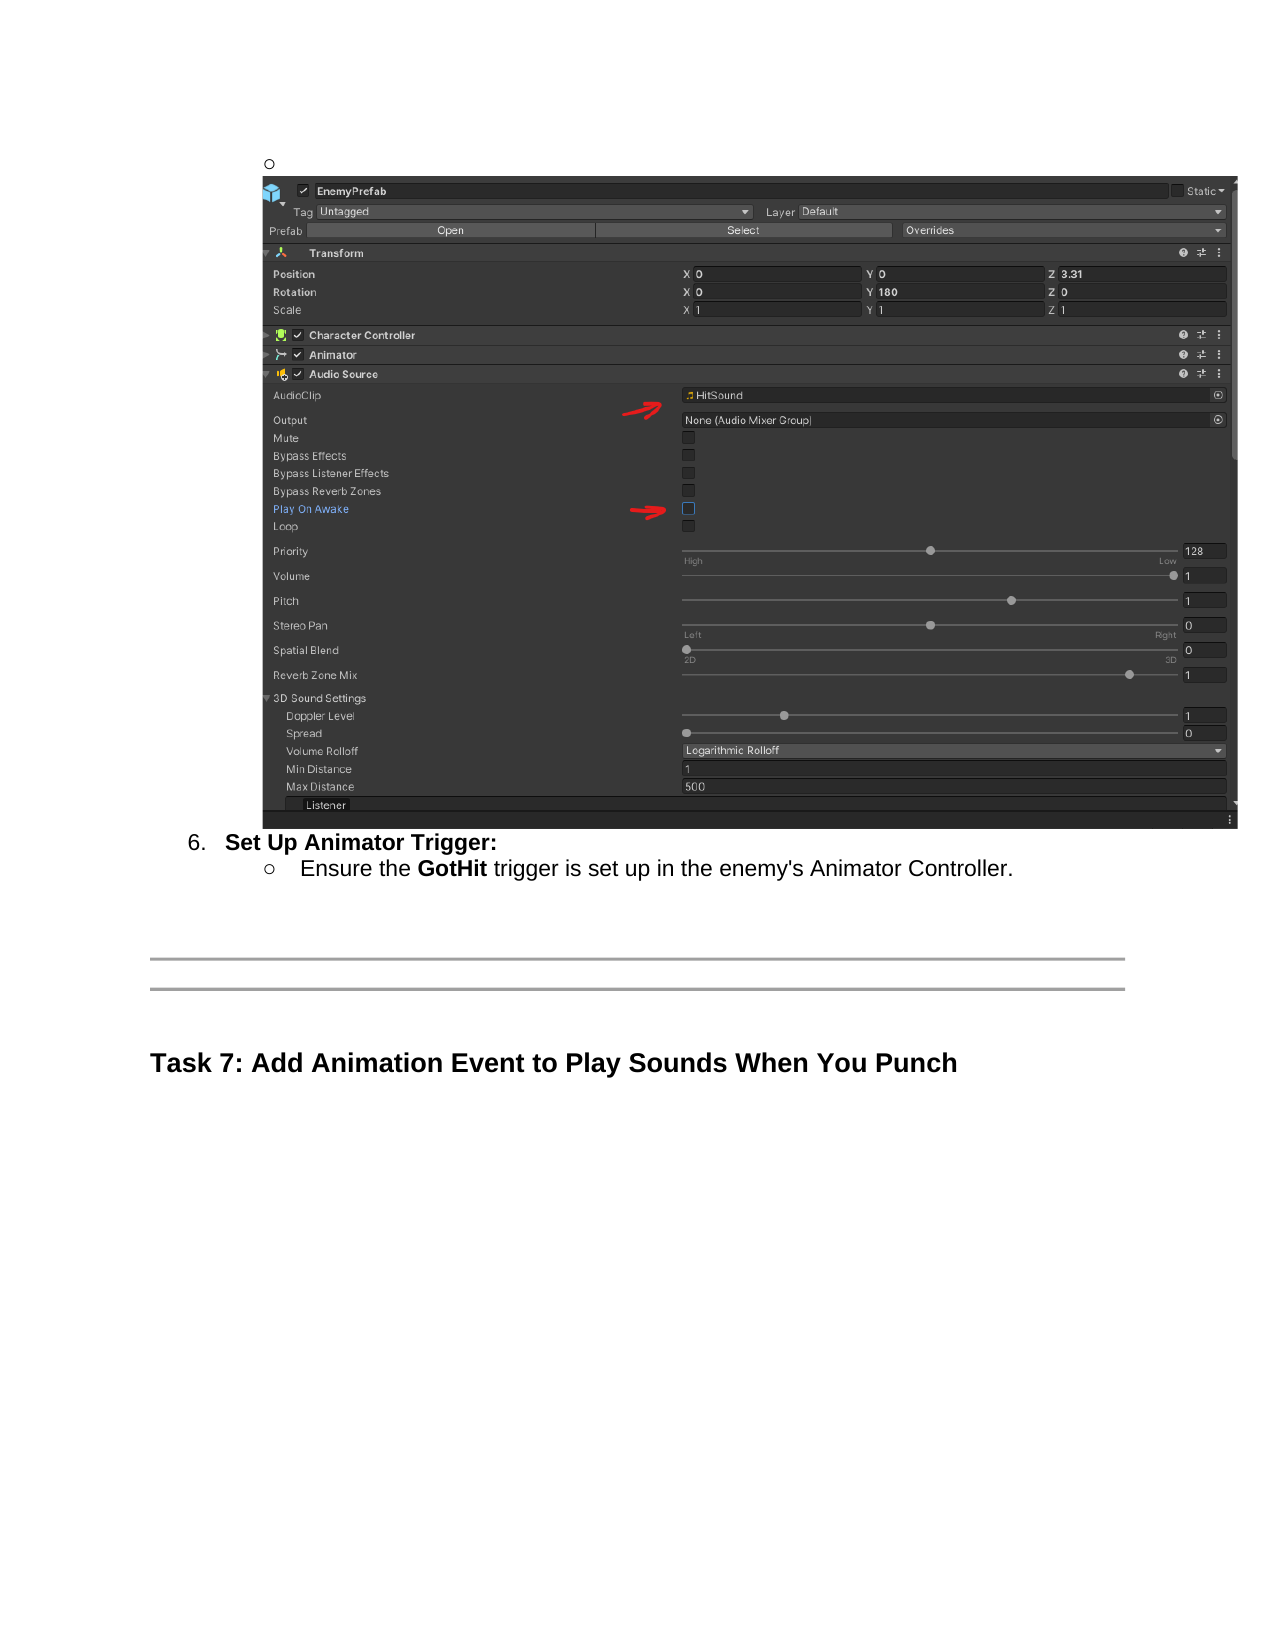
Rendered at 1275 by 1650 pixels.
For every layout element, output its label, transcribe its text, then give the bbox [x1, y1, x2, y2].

list Set Up Animator Trigger: [187, 828, 1125, 855]
list Ensure the GotHit trigger is set up in the enemy's Animator Controller. [262, 855, 1125, 881]
subtitle Task 7: Add Animation Event to Play Sounds When You Punch [150, 1047, 1125, 1078]
picture [262, 176, 1238, 829]
